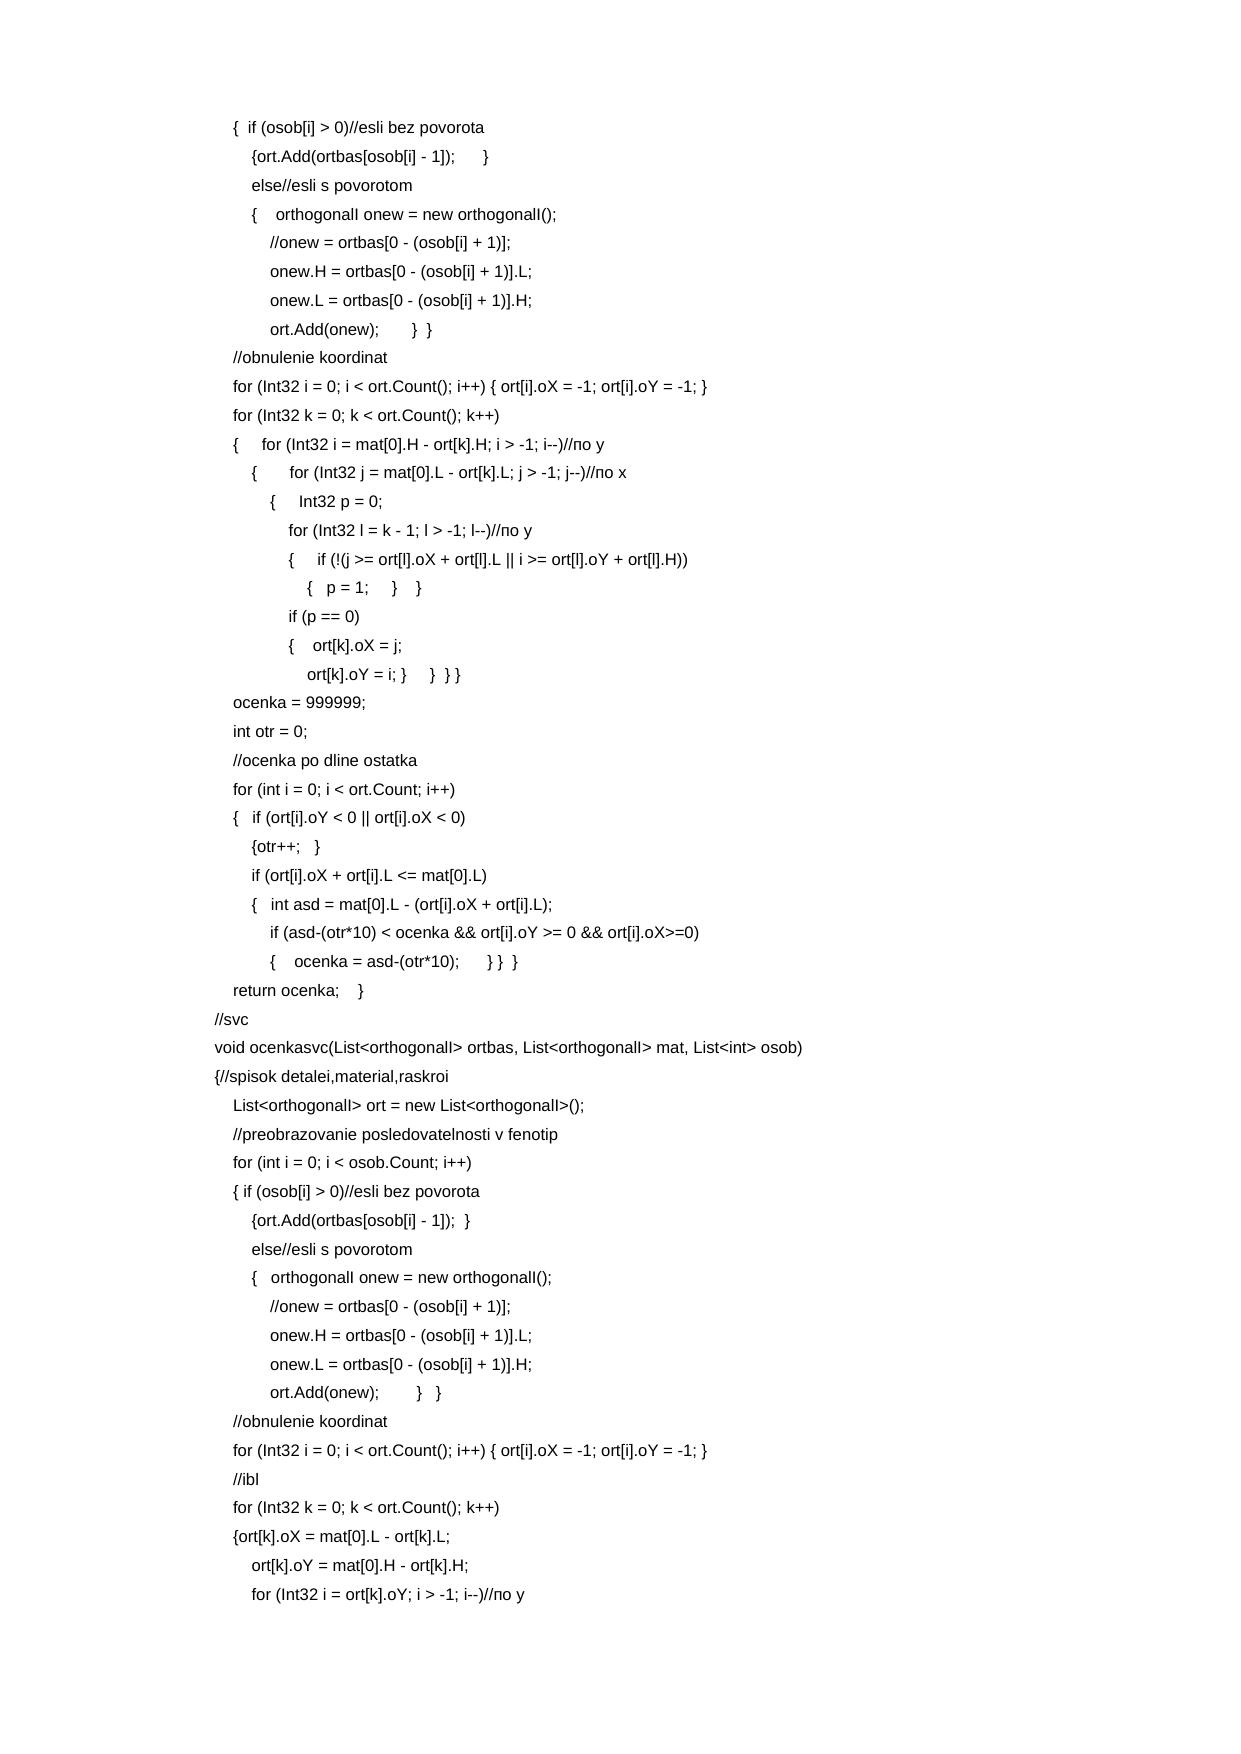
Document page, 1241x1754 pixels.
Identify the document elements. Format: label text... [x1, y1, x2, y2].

text if (asd-(otr*10) < ocenka && ort[i].oY >= 0 && ort[i].oX>=0) [177, 923, 1152, 942]
text return ocenka; } [177, 981, 1152, 1000]
text for (Int32 i = 0; i < ort.Count(); i++) { ort[i].oX = -1; ort[i].oY = -1; } [177, 1441, 1152, 1460]
text void ocenkasvc(List<orthogonalI> ortbas, List<orthogonalI> mat, List<int> osob) [177, 1038, 1152, 1057]
text //obnulenie koordinat [177, 348, 1152, 367]
text { orthogonalI onew = new orthogonalI(); [177, 204, 1152, 223]
text { int asd = mat[0].L - (ort[i].oX + ort[i].L); [177, 894, 1152, 913]
text for (Int32 i = ort[k].oY; i > -1; i--)//по y [177, 1584, 1152, 1603]
text //preobrazovanie posledovatelnosti v fenotip [177, 1124, 1152, 1143]
text else//esli s povorotom [177, 176, 1152, 195]
text {//spisok detalei,material,raskroi [177, 1067, 1152, 1086]
text { Int32 p = 0; [177, 492, 1152, 511]
text onew.L = ortbas[0 - (osob[i] + 1)].H; [177, 291, 1152, 310]
text { if (osob[i] > 0)//esli bez povorota [177, 118, 1152, 137]
text //ocenka po dline ostatka [177, 751, 1152, 770]
text onew.L = ortbas[0 - (osob[i] + 1)].H; [177, 1354, 1152, 1373]
text ocenka = 999999; [177, 693, 1152, 712]
text for (Int32 k = 0; k < ort.Count(); k++) [177, 406, 1152, 425]
text //onew = ortbas[0 - (osob[i] + 1)]; [177, 233, 1152, 252]
text for (int i = 0; i < osob.Count; i++) [177, 1153, 1152, 1172]
text ort.Add(onew); } } [177, 319, 1152, 338]
text { if (ort[i].oY < 0 || ort[i].oX < 0) [177, 808, 1152, 827]
text onew.H = ortbas[0 - (osob[i] + 1)].L; [177, 1326, 1152, 1345]
text ort.Add(onew); } } [177, 1383, 1152, 1402]
text //svc [177, 1009, 1152, 1028]
text {otr++; } [177, 837, 1152, 856]
text { ocenka = asd-(otr*10); } } } [177, 952, 1152, 971]
text //ibl [177, 1469, 1152, 1488]
text //onew = ortbas[0 - (osob[i] + 1)]; [177, 1297, 1152, 1316]
text ort[k].oY = mat[0].H - ort[k].H; [177, 1556, 1152, 1575]
text ort[k].oY = i; } } } } [177, 664, 1152, 683]
text for (Int32 i = 0; i < ort.Count(); i++) { ort[i].oX = -1; ort[i].oY = -1; } [177, 377, 1152, 396]
text { p = 1; } } [177, 578, 1152, 597]
text else//esli s povorotom [177, 1239, 1152, 1258]
text onew.H = ortbas[0 - (osob[i] + 1)].L; [177, 262, 1152, 281]
text for (Int32 l = k - 1; l > -1; l--)//по y [177, 521, 1152, 540]
text for (int i = 0; i < ort.Count; i++) [177, 779, 1152, 798]
text {ort.Add(ortbas[osob[i] - 1]); } [177, 147, 1152, 166]
text {ort.Add(ortbas[osob[i] - 1]); } [177, 1211, 1152, 1230]
text {ort[k].oX = mat[0].L - ort[k].L; [177, 1527, 1152, 1546]
text //obnulenie koordinat [177, 1412, 1152, 1431]
text { for (Int32 i = mat[0].H - ort[k].H; i > -1; i--)//по y [177, 434, 1152, 453]
text { if (osob[i] > 0)//esli bez povorota [177, 1182, 1152, 1201]
text { orthogonalI onew = new orthogonalI(); [177, 1268, 1152, 1287]
text for (Int32 k = 0; k < ort.Count(); k++) [177, 1498, 1152, 1517]
text { if (!(j >= ort[l].oX + ort[l].L || i >= ort[l].oY + ort[l].H)) [177, 549, 1152, 568]
text int otr = 0; [177, 722, 1152, 741]
text List<orthogonalI> ort = new List<orthogonalI>(); [177, 1096, 1152, 1115]
text { for (Int32 j = mat[0].L - ort[k].L; j > -1; j--)//по x [177, 463, 1152, 482]
text { ort[k].oX = j; [177, 636, 1152, 655]
text if (p == 0) [177, 607, 1152, 626]
text if (ort[i].oX + ort[i].L <= mat[0].L) [177, 866, 1152, 885]
